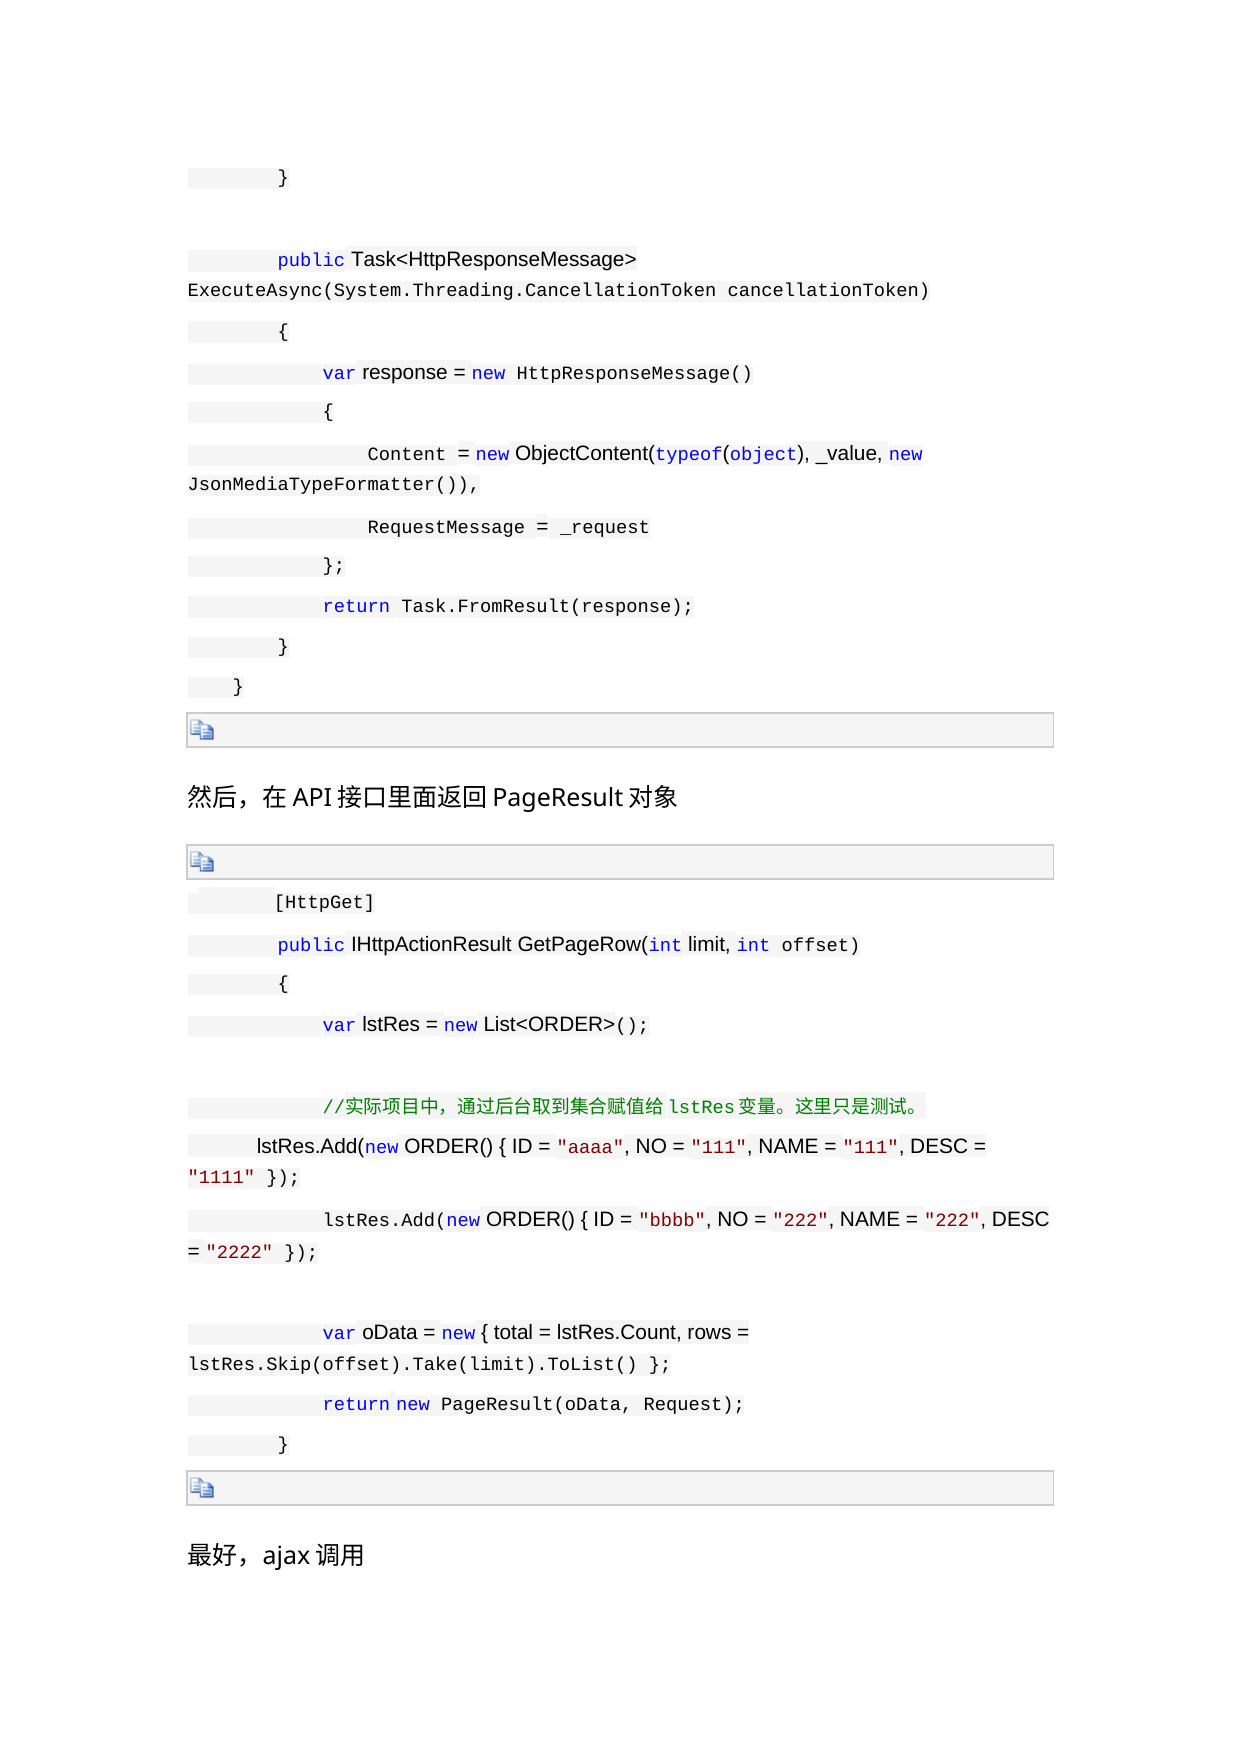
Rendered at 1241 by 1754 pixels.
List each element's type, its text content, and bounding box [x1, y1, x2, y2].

text }; [187, 550, 1053, 583]
text var response = new HttpResponseMessage() [187, 356, 1053, 389]
text { [187, 968, 1053, 1001]
text 然后，在API接口里面返回PageResult对象 [187, 763, 1053, 828]
text lstRes.Add(new ORDER() { ID = "aaaa", NO = "111", NAME = "111", DESC = "1111" }); [187, 1130, 1053, 1195]
text var lstRes = new List<ORDER>(); [187, 1009, 1053, 1041]
picture [188, 846, 219, 877]
text } [187, 1429, 1053, 1462]
text Content = new ObjectContent(typeof(object), _value, new JsonMediaTypeFormatter()), [187, 437, 1053, 502]
text //实际项目中，通过后台取到集合赋值给lstRes变量。这里只是测试。 [187, 1089, 1053, 1122]
text } [187, 162, 1053, 194]
text [HttpGet] [187, 887, 1053, 920]
text 最好，ajax调用 [187, 1521, 1053, 1586]
text public IHttpActionResult GetPageRow(int limit, int offset) [187, 928, 1053, 960]
text } [187, 631, 1053, 664]
text } [187, 672, 1053, 704]
picture [188, 1472, 219, 1503]
picture [188, 714, 219, 745]
text { [187, 397, 1053, 429]
text RequestMessage = _request [187, 510, 1053, 542]
text { [187, 316, 1053, 348]
text var oData = new { total = lstRes.Count, rows = lstRes.Skip(offset).Take(limit).ToList() }; [187, 1316, 1053, 1381]
text lstRes.Add(new ORDER() { ID = "bbbb", NO = "222", NAME = "222", DESC = "2222" }); [187, 1203, 1053, 1268]
text public Task<HttpResponseMessage> ExecuteAsync(System.Threading.CancellationToken cancellationToken) [187, 243, 1053, 308]
text return Task.FromResult(response); [187, 591, 1053, 623]
text return new PageResult(oData, Request); [187, 1389, 1053, 1422]
